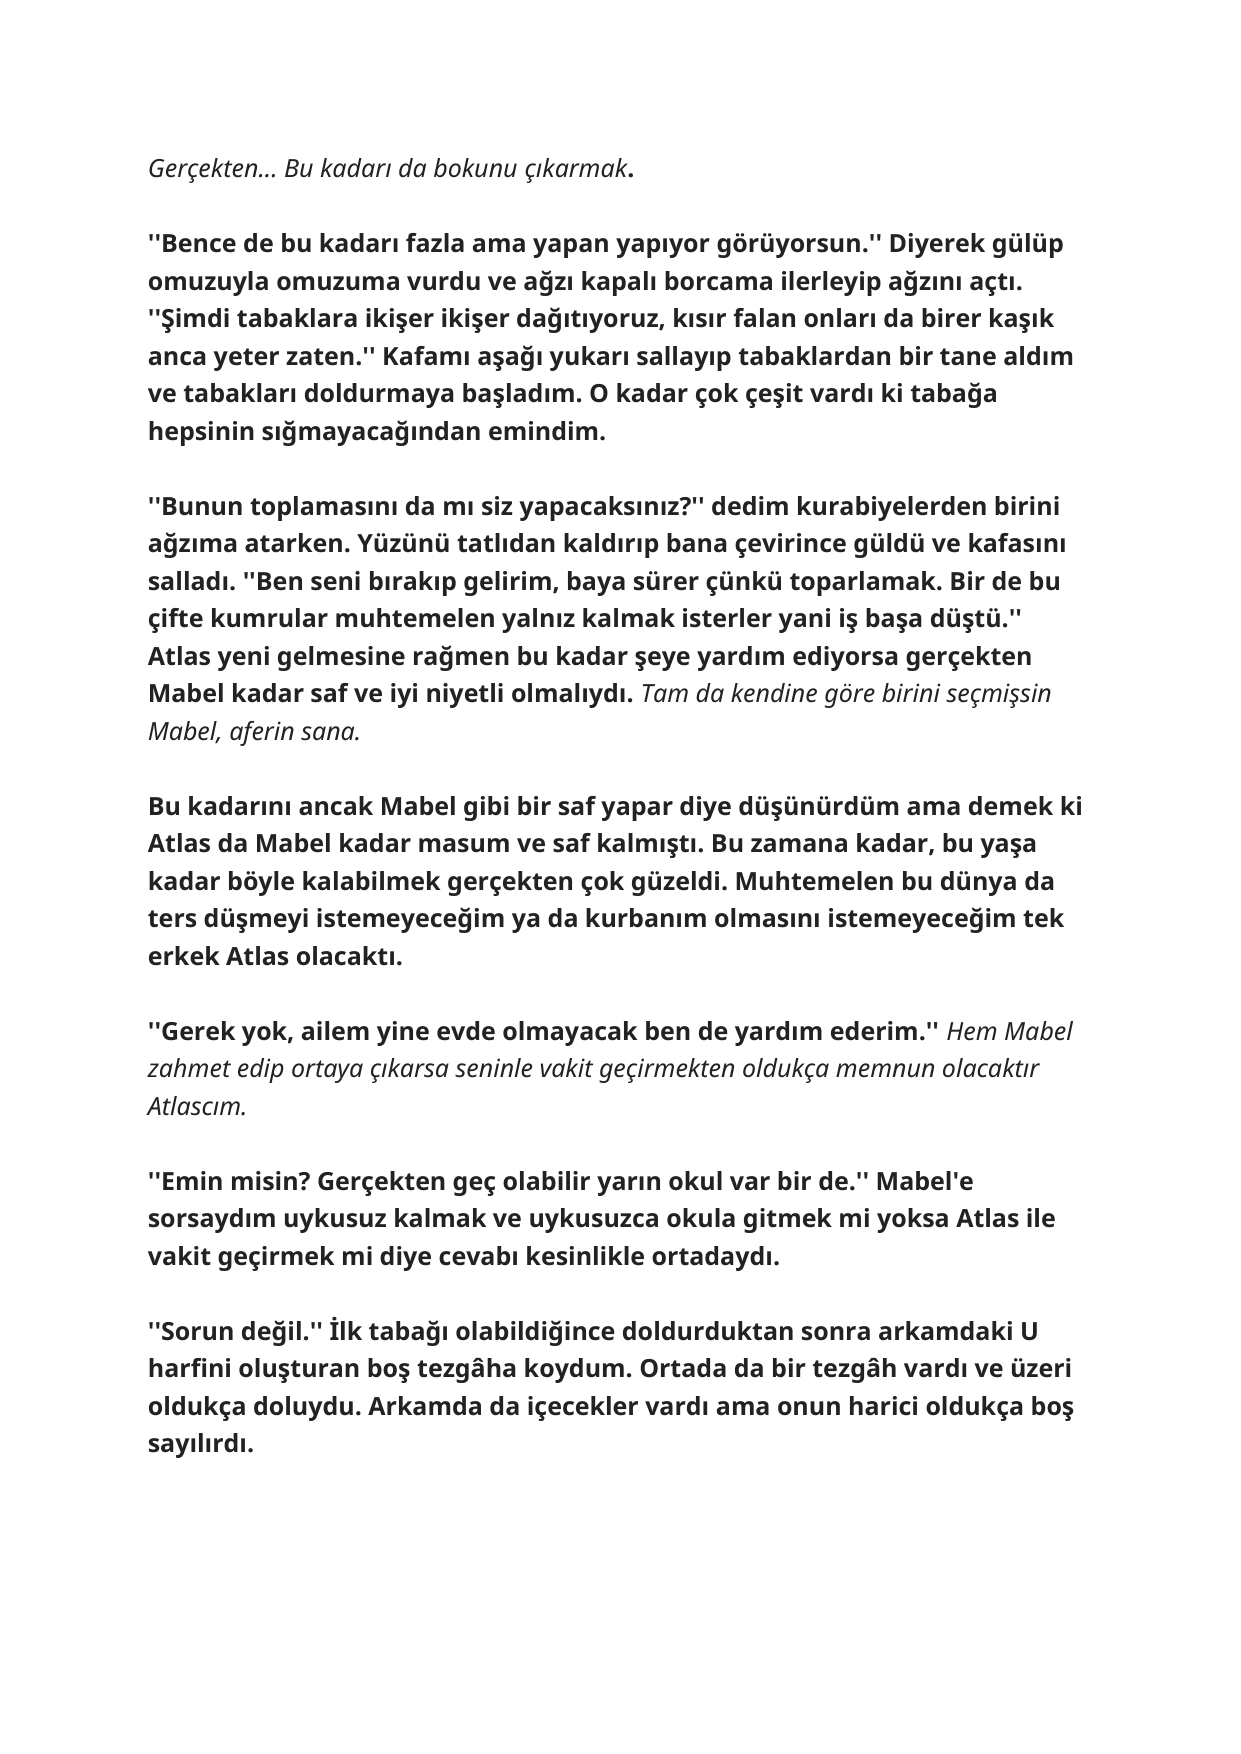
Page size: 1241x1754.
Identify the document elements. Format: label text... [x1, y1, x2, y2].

text ''Sorun değil.'' İlk tabağı olabildiğince doldurduktan sonra arkamdaki U harfini oluşturan boş tezgâha koydum. Ortada da bir tezgâh vardı ve üzeri oldukça doluydu. Arkamda da içecekler vardı ama onun harici oldukça boş sayılırdı. [148, 1310, 1093, 1460]
text ''Bunun toplamasını da mı siz yapacaksınız?'' dedim kurabiyelerden birini ağzıma atarken. Yüzünü tatlıdan kaldırıp bana çevirince güldü ve kafasını salladı. ''Ben seni bırakıp gelirim, baya sürer çünkü toparlamak. Bir de bu çifte kumrular muhtemelen yalnız kalmak isterler yani iş başa düştü.'' Atlas yeni gelmesine rağmen bu kadar şeye yardım ediyorsa gerçekten Mabel kadar saf ve iyi niyetli olmalıydı. Tam da kendine göre birini seçmişsin Mabel, aferin sana. [148, 485, 1093, 748]
text Bu kadarını ancak Mabel gibi bir saf yapar diye düşünürdüm ama demek ki Atlas da Mabel kadar masum ve saf kalmıştı. Bu zamana kadar, bu yaşa kadar böyle kalabilmek gerçekten çok güzeldi. Muhtemelen bu dünya da ters düşmeyi istemeyeceğim ya da kurbanım olmasını istemeyeceğim tek erkek Atlas olacaktı. [148, 785, 1093, 973]
text ''Emin misin? Gerçekten geç olabilir yarın okul var bir de.'' Mabel'e sorsaydım uykusuz kalmak ve uykusuzca okula gitmek mi yoksa Atlas ile vakit geçirmek mi diye cevabı kesinlikle ortadaydı. [148, 1160, 1093, 1273]
text Gerçekten... Bu kadarı da bokunu çıkarmak. [148, 148, 1093, 185]
text ''Bence de bu kadarı fazla ama yapan yapıyor görüyorsun.'' Diyerek gülüp omuzuyla omuzuma vurdu ve ağzı kapalı borcama ilerleyip ağzını açtı. ''Şimdi tabaklara ikişer ikişer dağıtıyoruz, kısır falan onları da birer kaşık anca yeter zaten.'' Kafamı aşağı yukarı sallayıp tabaklardan bir tane aldım ve tabakları doldurmaya başladım. O kadar çok çeşit vardı ki tabağa hepsinin sığmayacağından emindim. [148, 223, 1093, 448]
text ''Gerek yok, ailem yine evde olmayacak ben de yardım ederim.'' Hem Mabel zahmet edip ortaya çıkarsa seninle vakit geçirmekten oldukça memnun olacaktır Atlascım. [148, 1010, 1093, 1123]
